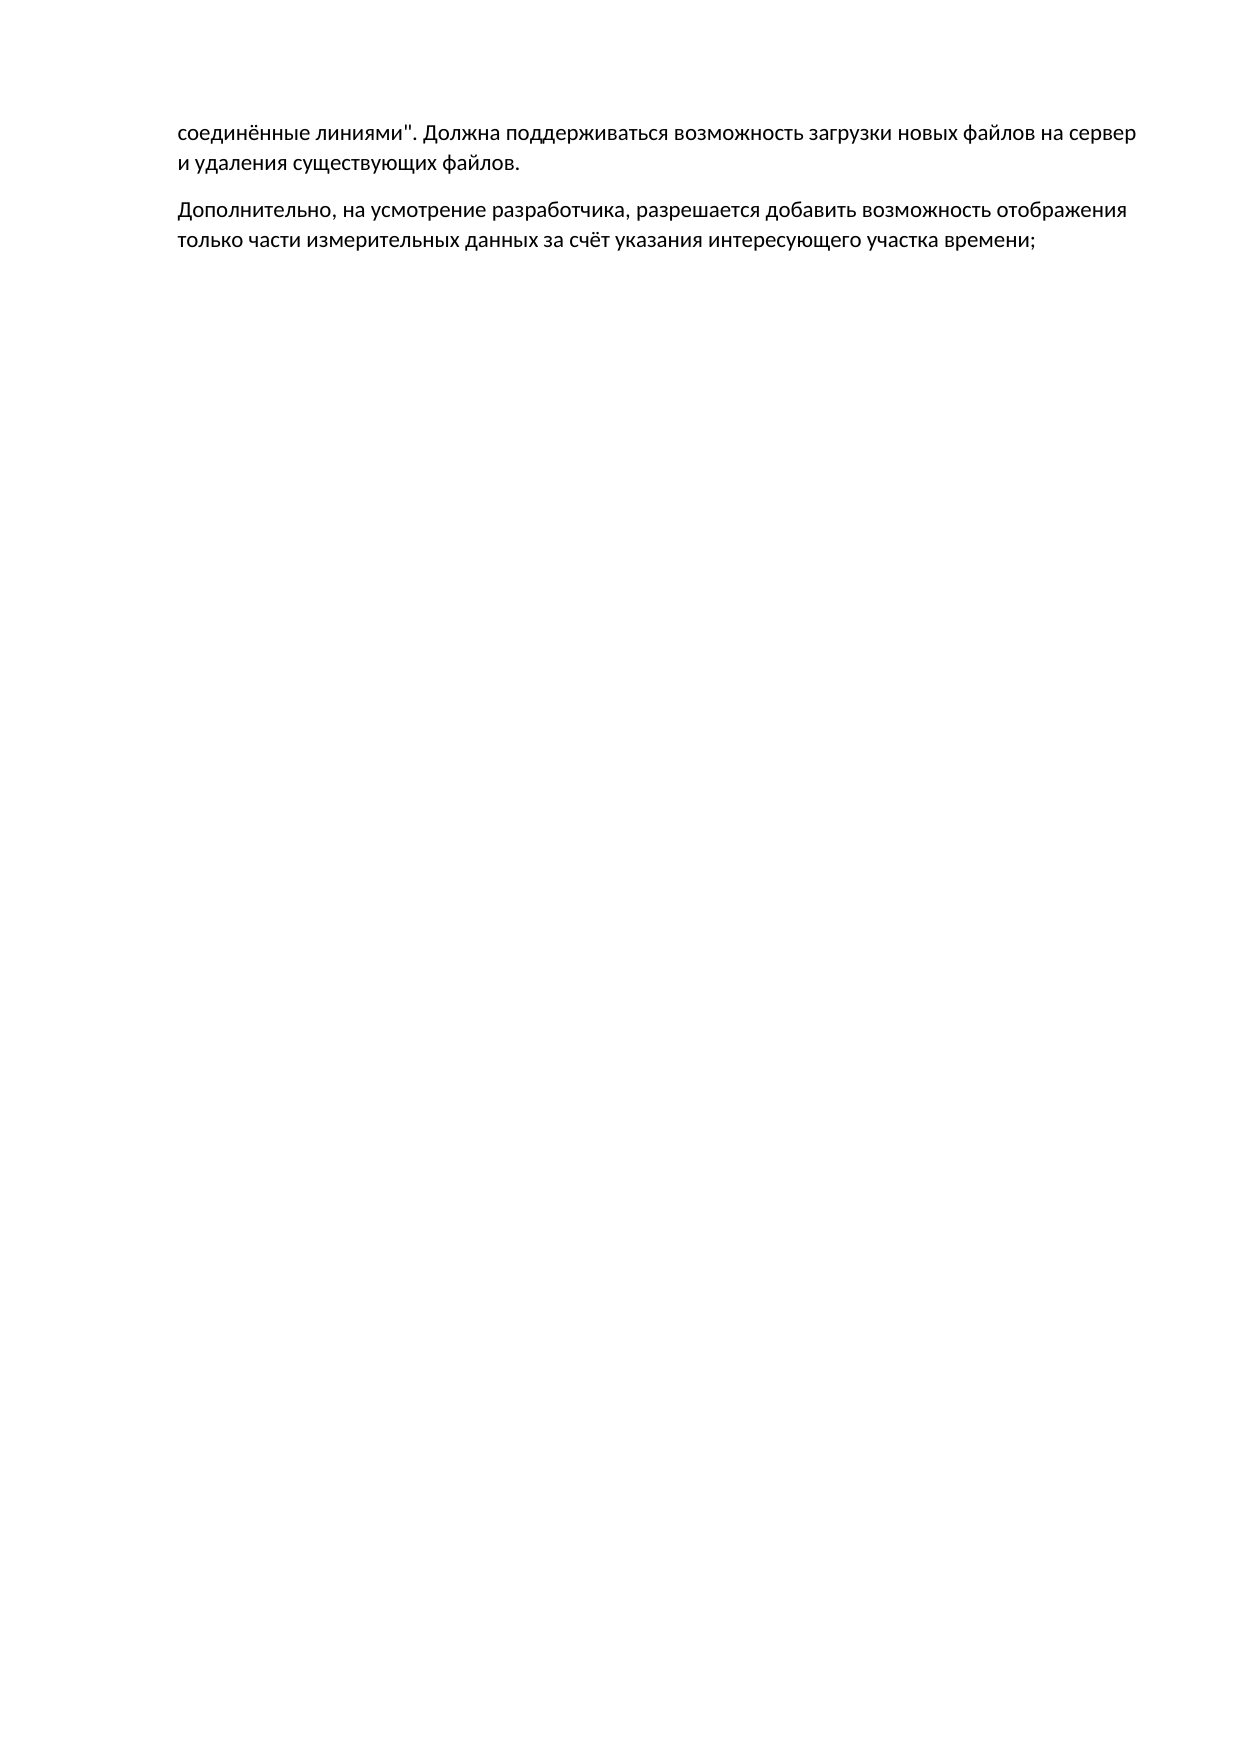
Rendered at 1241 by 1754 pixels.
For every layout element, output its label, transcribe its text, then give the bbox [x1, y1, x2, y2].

text Дополнительно, на усмотрение разработчика, разрешается добавить возможность отображения только части измерительных данных за счёт указания интересующего участка времени; [177, 195, 1152, 253]
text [177, 118, 1152, 176]
